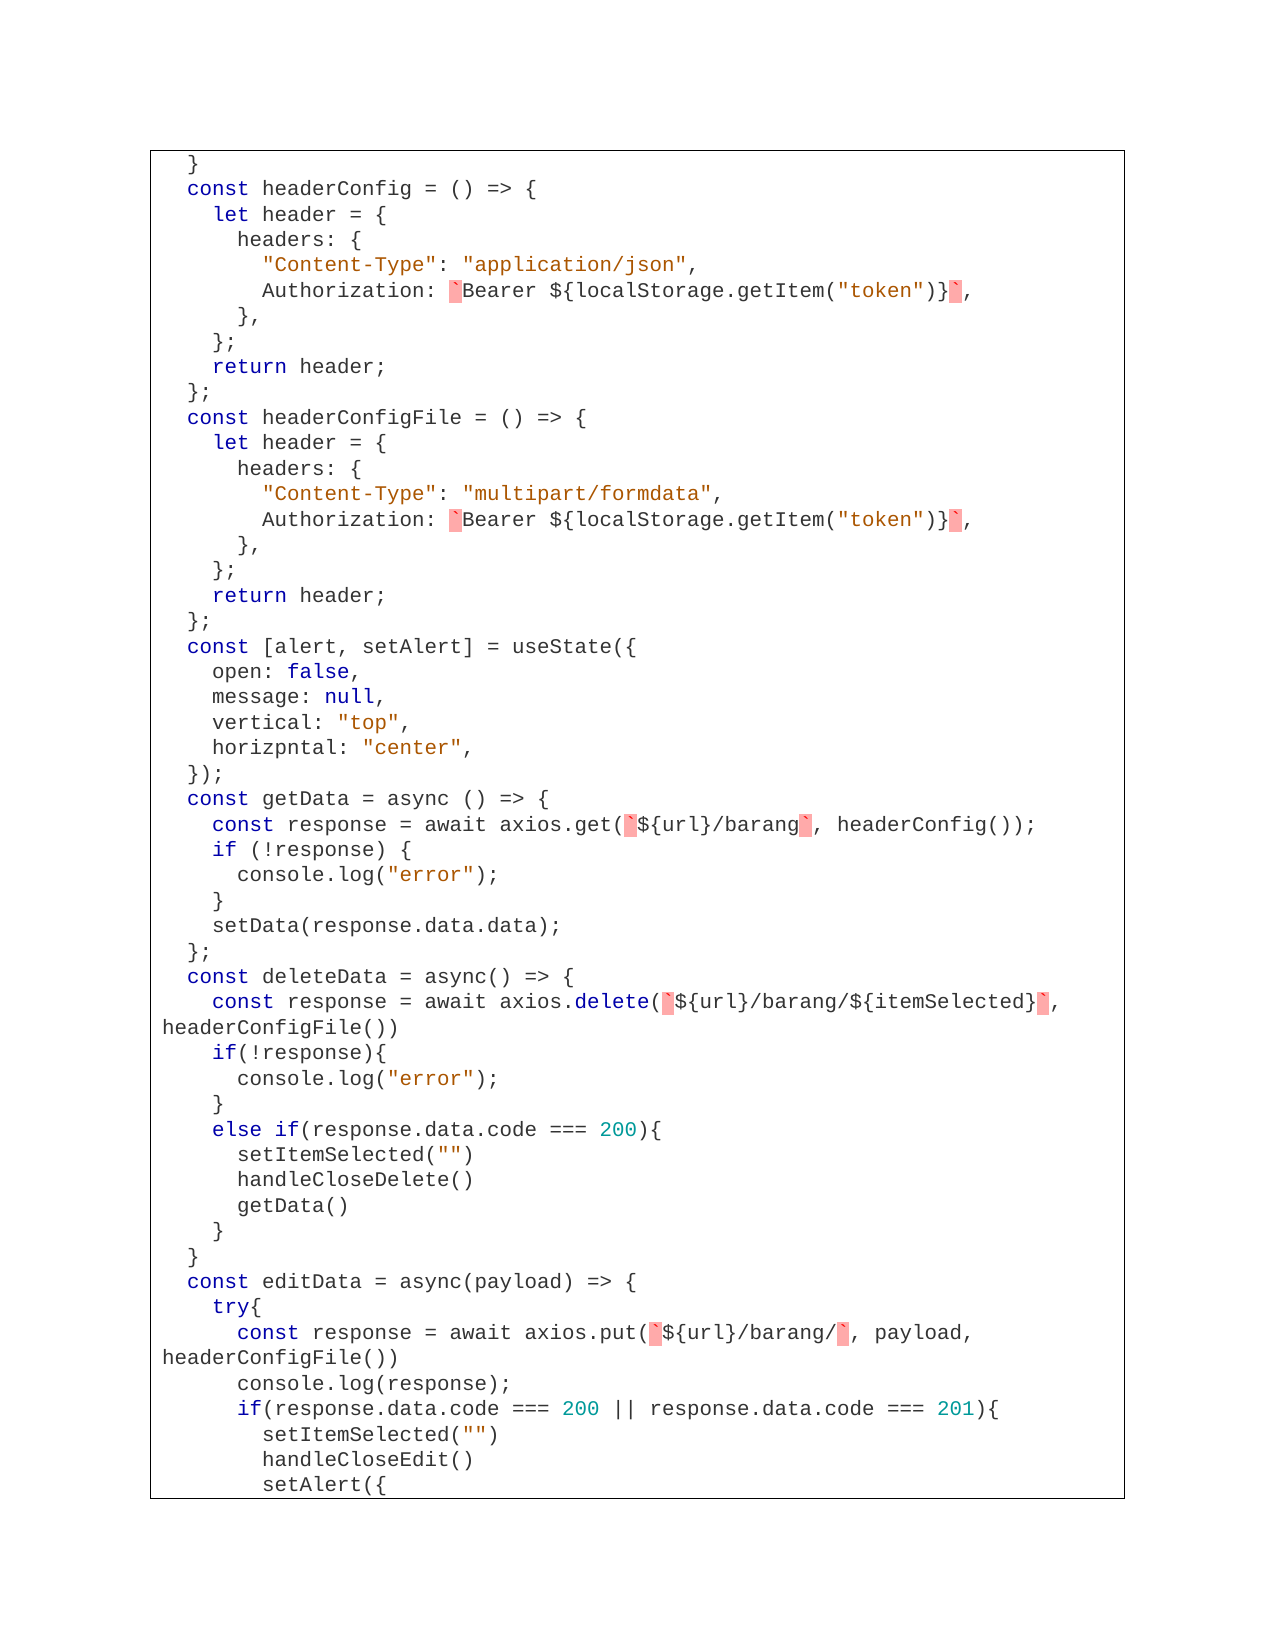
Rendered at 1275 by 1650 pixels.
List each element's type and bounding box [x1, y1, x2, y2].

table_cell [151, 151, 1124, 1498]
